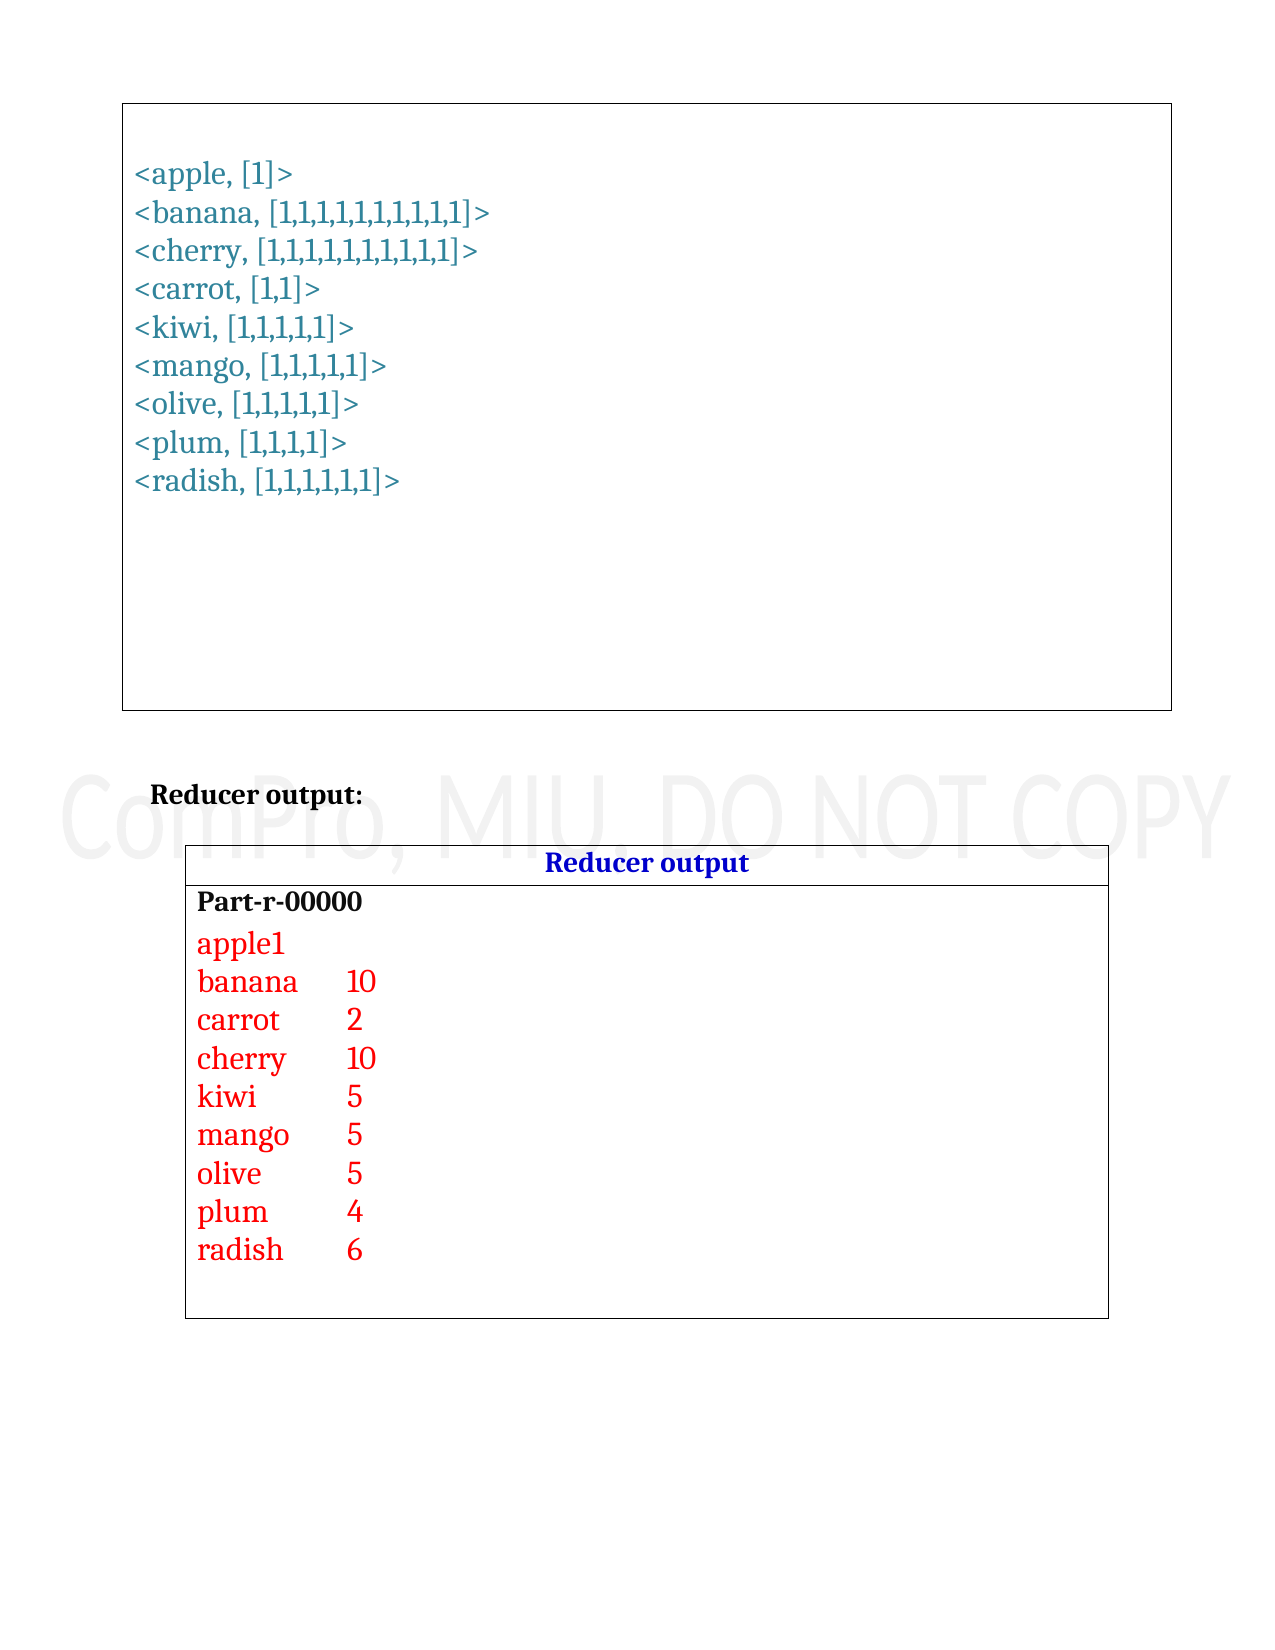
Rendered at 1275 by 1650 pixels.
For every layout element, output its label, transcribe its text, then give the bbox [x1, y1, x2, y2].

table_cell <apple, [1]> <banana, [1,1,1,1,1,1,1,1,1,1]> <cherry, [1,1,1,1,1,1,1,1,1,1]> <carrot, [1,1]> <kiwi, [1,1,1,1,1]> <mango, [1,1,1,1,1]> <olive, [1,1,1,1,1]> <plum, [1,1,1,1]> <radish, [1,1,1,1,1,1]> [123, 104, 1171, 710]
text Reducer output: [75, 778, 1219, 812]
table_cell Part-r-00000 apple 1 banana 10 carrot 2 cherry 10 kiwi 5 mango 5 olive 5 plum 4 radish 6 [186, 886, 1108, 1318]
table_header Reducer output [186, 846, 1108, 884]
